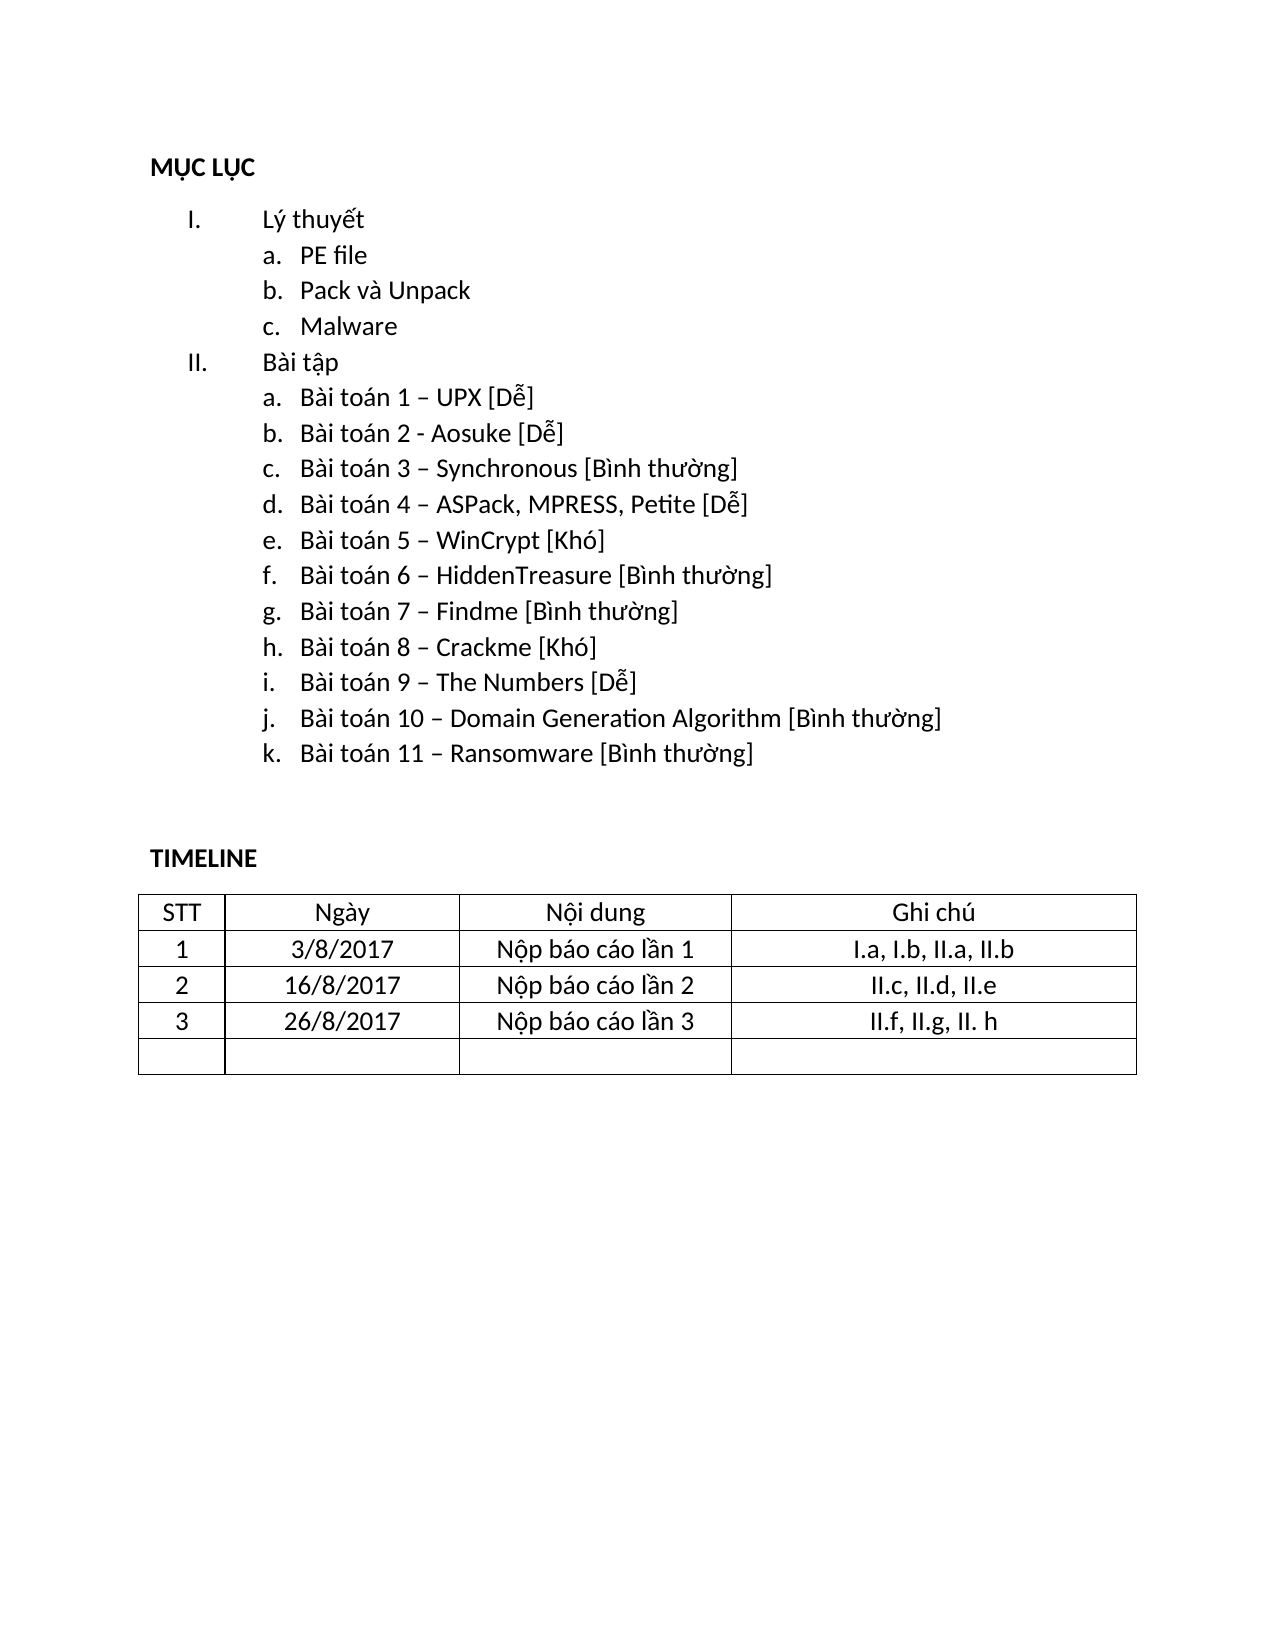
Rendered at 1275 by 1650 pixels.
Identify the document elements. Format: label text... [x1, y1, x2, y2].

table_cell I.a, I.b, II.a, II.b [732, 931, 1136, 966]
table_cell [460, 1039, 731, 1074]
table_cell 3 [139, 1003, 224, 1038]
table_cell [732, 1039, 1136, 1074]
list Bài toán 5 – WinCrypt [Khó] [262, 523, 1125, 556]
list Bài toán 7 – Findme [Bình thường] [262, 594, 1125, 627]
table_cell 2 [139, 967, 224, 1002]
table_cell II.f, II.g, II. h [732, 1003, 1136, 1038]
table_header STT [139, 895, 224, 930]
list Malware [262, 309, 1125, 342]
table_cell Nộp báo cáo lần 3 [460, 1003, 731, 1038]
list Bài toán 1 – UPX [Dễ] [262, 380, 1125, 413]
list Bài toán 4 – ASPack, MPRESS, Petite [Dễ] [262, 487, 1125, 520]
table_cell Nộp báo cáo lần 1 [460, 931, 731, 966]
table_header Ngày [226, 895, 459, 930]
list Bài toán 2 - Aosuke [Dễ] [262, 416, 1125, 449]
list Lý thuyết [187, 202, 1125, 235]
table_cell [226, 1039, 459, 1074]
list Bài tập [187, 345, 1125, 378]
list Bài toán 3 – Synchronous [Bình thường] [262, 452, 1125, 485]
table_header Ghi chú [732, 895, 1136, 930]
table_cell Nộp báo cáo lần 2 [460, 967, 731, 1002]
table_cell 3/8/2017 [226, 931, 459, 966]
table_cell 16/8/2017 [226, 967, 459, 1002]
table_cell II.c, II.d, II.e [732, 967, 1136, 1002]
list PE file [262, 238, 1125, 271]
text MỤC LỤC [150, 150, 1125, 183]
list Pack và Unpack [262, 273, 1125, 307]
list Bài toán 8 – Crackme [Khó] [262, 630, 1125, 663]
table_cell 26/8/2017 [226, 1003, 459, 1038]
table_cell 1 [139, 931, 224, 966]
table_header Nội dung [460, 895, 731, 930]
table_cell [139, 1039, 224, 1074]
list Bài toán 9 – The Numbers [Dễ] [262, 665, 1125, 698]
list Bài toán 6 – HiddenTreasure [Bình thường] [262, 558, 1125, 592]
list Bài toán 11 – Ransomware [Bình thường] [262, 737, 1125, 770]
list Bài toán 10 – Domain Generation Algorithm [Bình thường] [262, 701, 1125, 734]
text TIMELINE [150, 841, 1125, 874]
